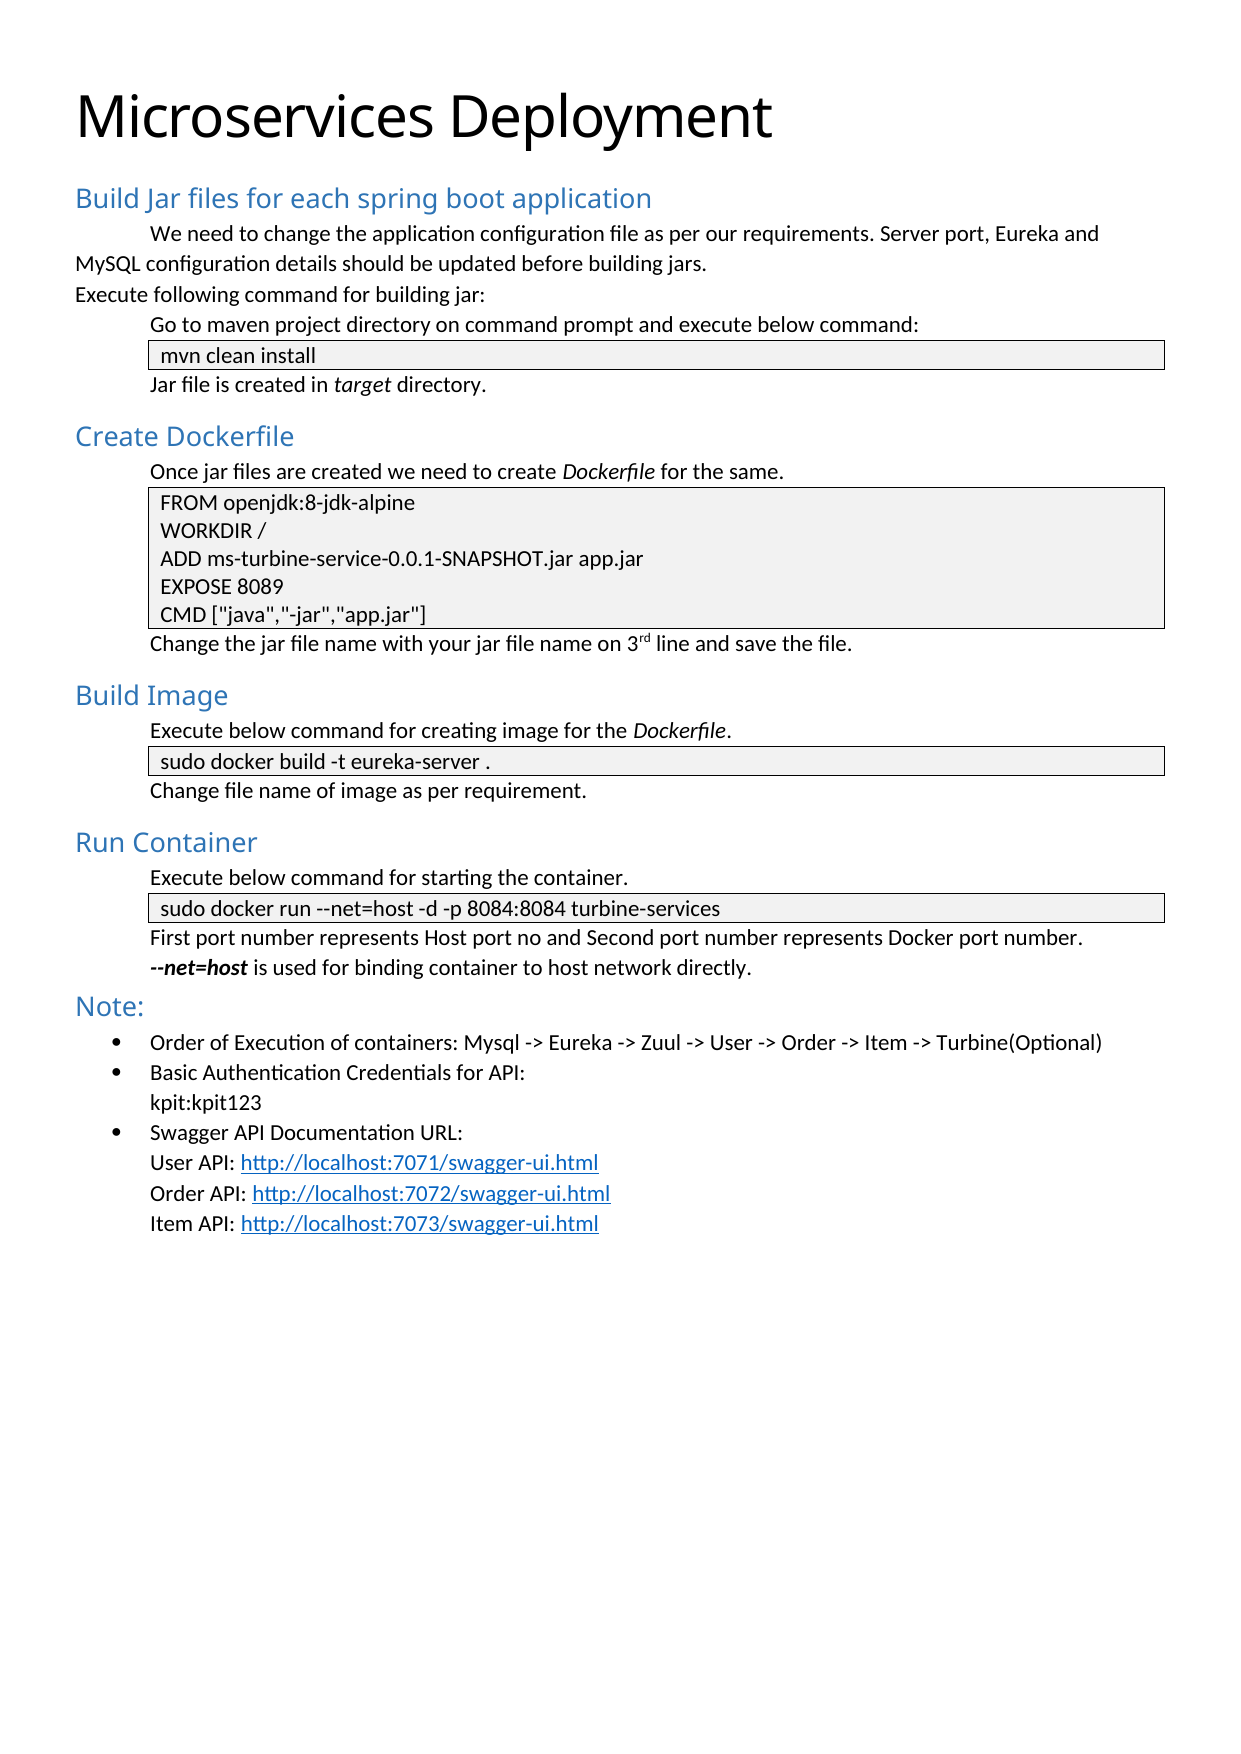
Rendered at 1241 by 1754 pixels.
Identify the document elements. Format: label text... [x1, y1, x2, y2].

list Swagger API Documentation URL: [112, 1118, 1165, 1146]
subtitle Note: [75, 988, 1165, 1025]
text Jar file is created in target directory. [75, 370, 1165, 398]
text --net=host is used for binding container to host network directly. [75, 953, 1165, 981]
list Order of Execution of containers: Mysql -> Eureka -> Zuul -> User -> Order -> Item -> Turbine(Optional) [112, 1028, 1165, 1056]
text Go to maven project directory on command prompt and execute below command: [75, 310, 1165, 338]
text Change file name of image as per requirement. [75, 776, 1165, 804]
subtitle Build Image [75, 676, 1165, 713]
text Execute following command for building jar: [75, 280, 1165, 308]
table_header sudo docker run --net=host -d -p 8084:8084 turbine-services [149, 894, 1164, 922]
subtitle Run Container [75, 823, 1165, 860]
text User API: http://localhost:7071/swagger-ui.html [150, 1148, 1165, 1176]
list Basic Authentication Credentials for API: [112, 1058, 1165, 1086]
text First port number represents Host port no and Second port number represents Docker port number. [75, 923, 1165, 951]
table_header mvn clean install [149, 341, 1164, 369]
text Once jar files are created we need to create Dockerfile for the same. [75, 457, 1165, 485]
text Execute below command for starting the container. [75, 863, 1165, 891]
text We need to change the application configuration file as per our requirements. Server port, Eureka and MySQL configuration details should be updated before building jars. [75, 219, 1165, 277]
table_header FROM openjdk:8-jdk-alpine WORKDIR / ADD ms-turbine-service-0.0.1-SNAPSHOT.jar app.jar EXPOSE 8089 CMD ["java","-jar","app.jar"] [149, 488, 1164, 628]
table_header sudo docker build -t eureka-server . [149, 747, 1164, 775]
title Microservices Deployment [75, 75, 1165, 154]
text Change the jar file name with your jar file name on 3rd line and save the file. [75, 629, 1165, 657]
text Item API: http://localhost:7073/swagger-ui.html [150, 1209, 1165, 1237]
subtitle Build Jar files for each spring boot application [75, 179, 1165, 216]
subtitle Create Dockerfile [75, 417, 1165, 454]
text Execute below command for creating image for the Dockerfile. [75, 716, 1165, 744]
text Order API: http://localhost:7072/swagger-ui.html [150, 1179, 1165, 1207]
text kpit:kpit123 [150, 1088, 1165, 1116]
